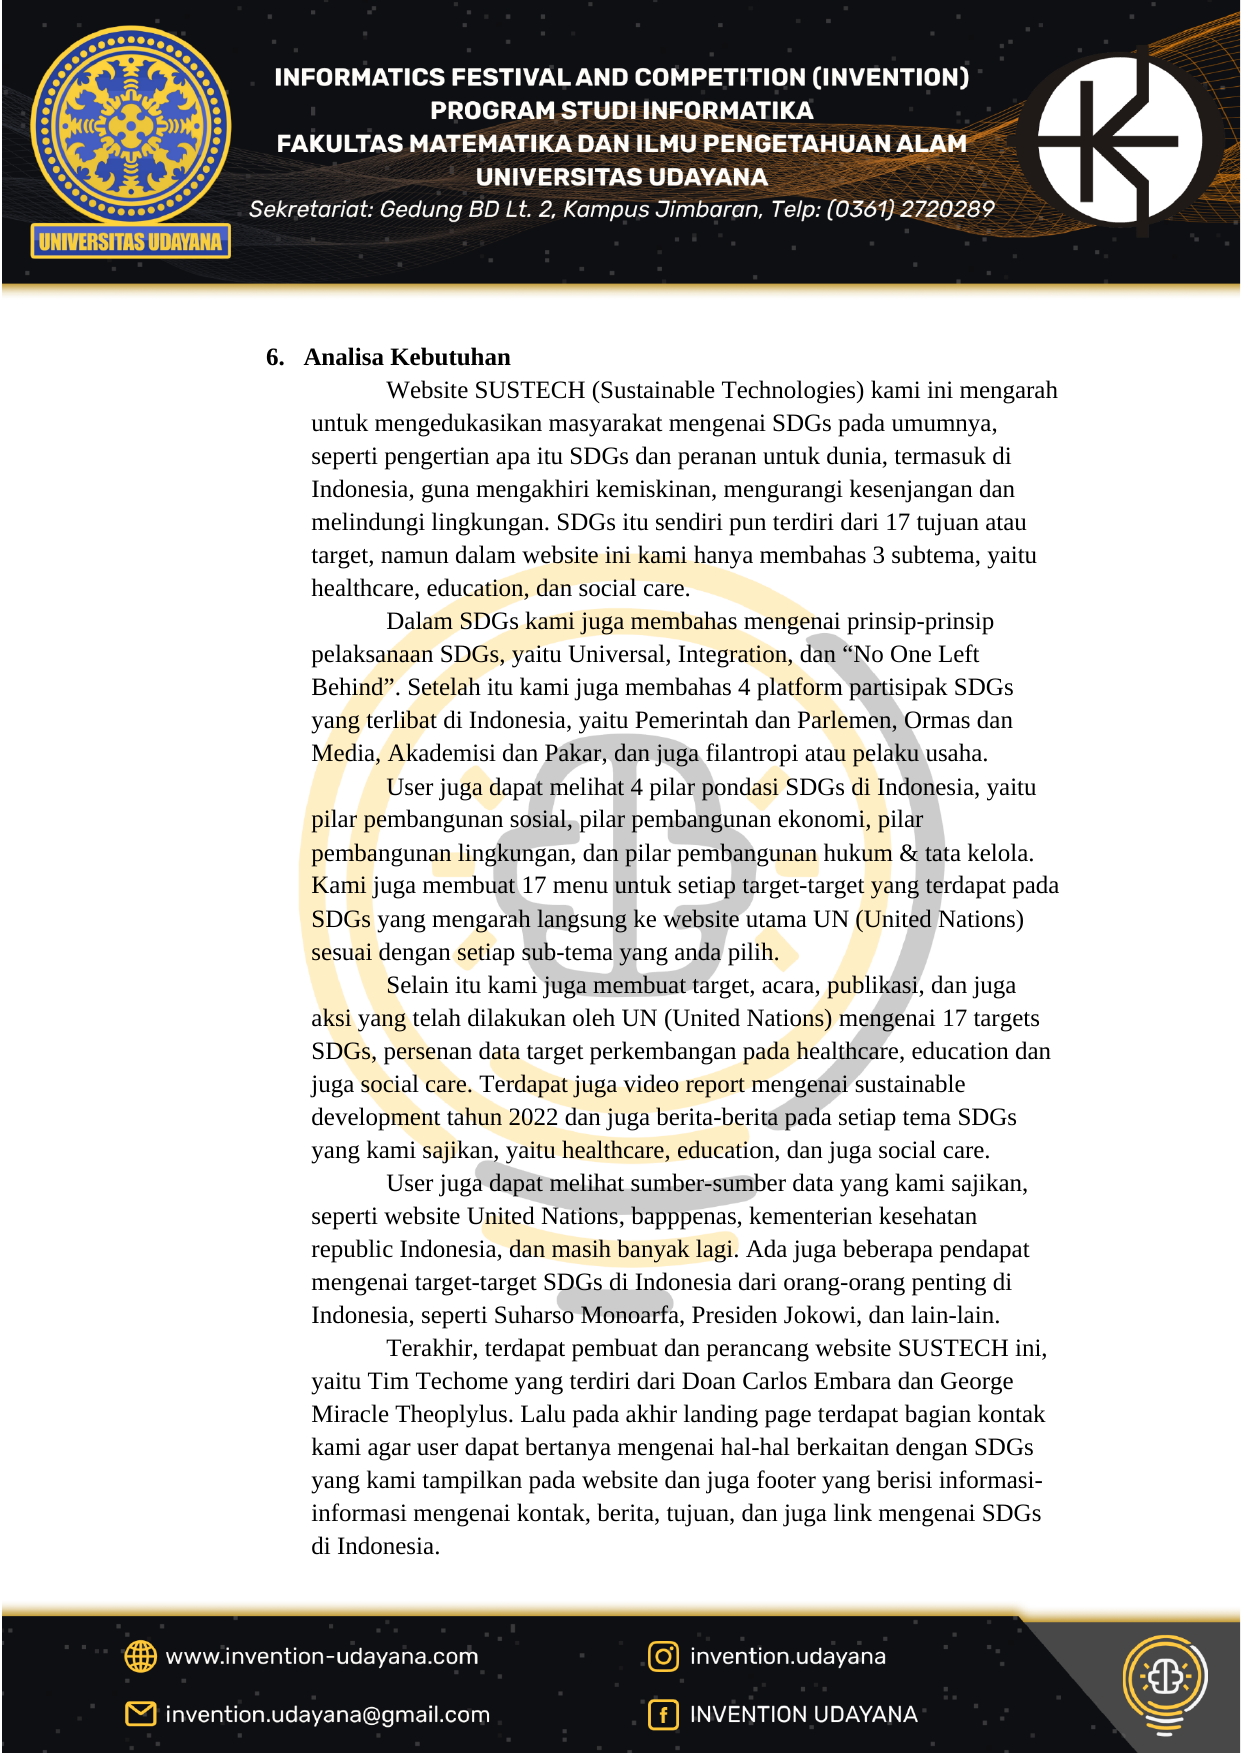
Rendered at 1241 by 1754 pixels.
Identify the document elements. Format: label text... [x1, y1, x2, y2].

list Website SUSTECH (Sustainable Technologies) kami ini mengarah untuk mengedukasikan masyarakat mengenai SDGs pada umumnya, seperti pengertian apa itu SDGs dan peranan untuk dunia, termasuk di Indonesia, guna mengakhiri kemiskinan, mengurangi kesenjangan dan melindungi lingkungan. SDGs itu sendiri pun terdiri dari 17 tujuan atau target, namun dalam website ini kami hanya membahas 3 subtema, yaitu healthcare, education, dan social care. [311, 375, 1063, 602]
list User juga dapat melihat 4 pilar pondasi SDGs di Indonesia, yaitu pilar pembangunan sosial, pilar pembangunan ekonomi, pilar pembangunan lingkungan, dan pilar pembangunan hukum & tata kelola. Kami juga membuat 17 menu untuk setiap target-target yang terdapat pada SDGs yang mengarah langsung ke website utama UN (United Nations) sesuai dengan setiap sub-tema yang anda pilih. [311, 772, 1063, 965]
picture [2, 0, 1241, 1753]
list Dalam SDGs kami juga membahas mengenai prinsip-prinsip pelaksanaan SDGs, yaitu Universal, Integration, dan “No One Left Behind”. Setelah itu kami juga membahas 4 platform partisipak SDGs yang terlibat di Indonesia, yaitu Pemerintah dan Parlemen, Ormas dan Media, Akademisi dan Pakar, dan juga filantropi atau pelaku usaha. [311, 606, 1063, 767]
list Selain itu kami juga membuat target, acara, publikasi, dan juga aksi yang telah dilakukan oleh UN (United Nations) mengenai 17 targets SDGs, persenan data target perkembangan pada healthcare, education dan juga social care. Terdapat juga video report mengenai sustainable development tahun 2022 dan juga berita-berita pada setiap tema SDGs yang kami sajikan, yaitu healthcare, education, dan juga social care. [311, 970, 1063, 1163]
list Analisa Kebutuhan [266, 342, 1063, 371]
list User juga dapat melihat sumber-sumber data yang kami sajikan, seperti website United Nations, bapppenas, kementerian kesehatan republic Indonesia, dan masih banyak lagi. Ada juga beberapa pendapat mengenai target-target SDGs di Indonesia dari orang-orang penting di Indonesia, seperti Suharso Monoarfa, Presiden Jokowi, dan lain-lain. [311, 1168, 1063, 1329]
list Terakhir, terdapat pembuat dan perancang website SUSTECH ini, yaitu Tim Techome yang terdiri dari Doan Carlos Embara dan George Miracle Theoplylus. Lalu pada akhir landing page terdapat bagian kontak kami agar user dapat bertanya mengenai hal-hal berkaitan dengan SDGs yang kami tampilkan pada website dan juga footer yang berisi informasi-informasi mengenai kontak, berita, tujuan, dan juga link mengenai SDGs di Indonesia. [311, 1333, 1063, 1560]
